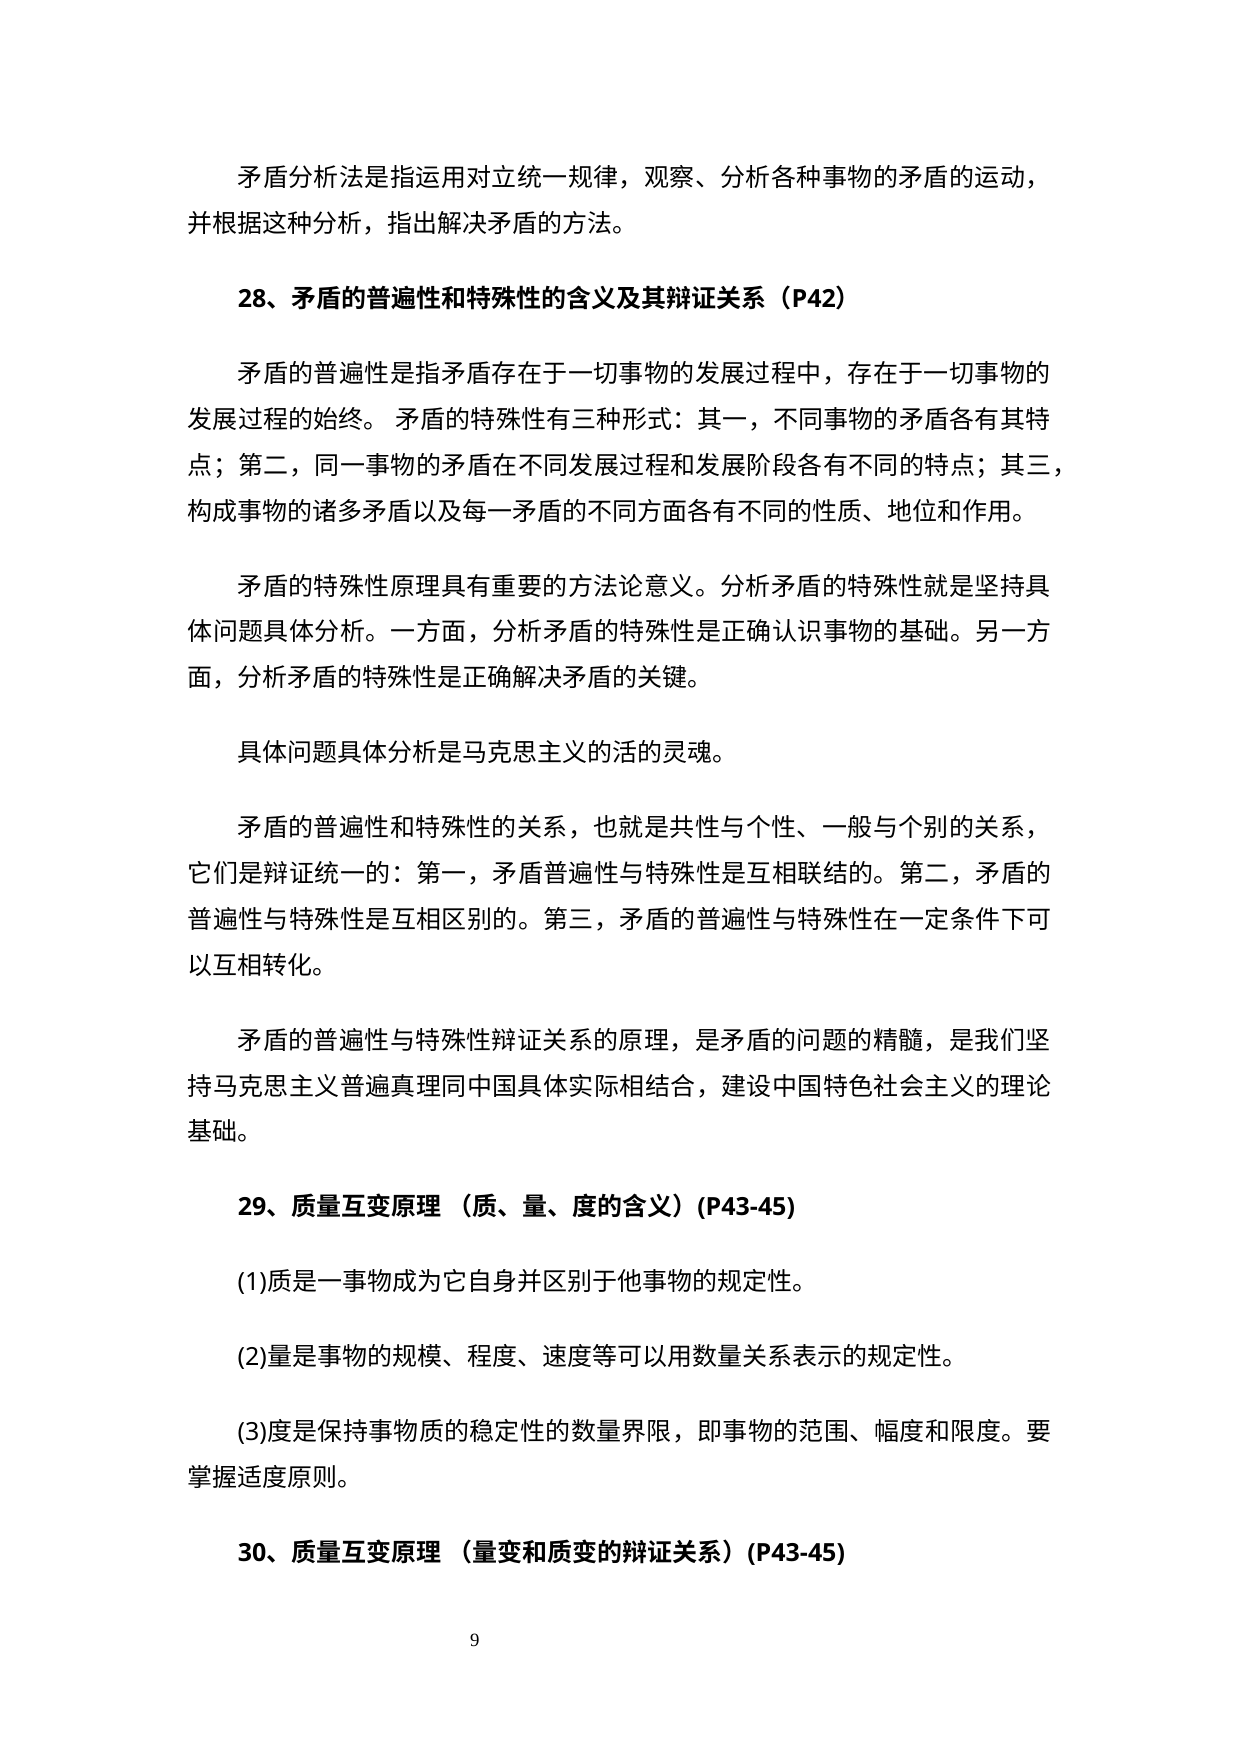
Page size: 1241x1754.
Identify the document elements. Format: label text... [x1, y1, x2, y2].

text 矛盾的特殊性原理具有重要的方法论意义。分析矛盾的特殊性就是坚持具体问题具体分析。一方面，分析矛盾的特殊性是正确认识事物的基础。另一方面，分析矛盾的特殊性是正确解决矛盾的关键。 [187, 558, 1053, 696]
text 具体问题具体分析是马克思主义的活的灵魂。 [187, 725, 1053, 771]
text 28、矛盾的普遍性和特殊性的含义及其辩证关系（P42） [187, 271, 1053, 317]
text 矛盾的普遍性和特殊性的关系，也就是共性与个性、一般与个别的关系，它们是辩证统一的：第一，矛盾普遍性与特殊性是互相联结的。第二，矛盾的普遍性与特殊性是互相区别的。第三，矛盾的普遍性与特殊性在一定条件下可以互相转化。 [187, 800, 1053, 983]
text 30、质量互变原理 （量变和质变的辩证关系）(P43-45) [187, 1525, 1053, 1571]
text (1)质是一事物成为它自身并区别于他事物的规定性。 [187, 1254, 1053, 1300]
text (2)量是事物的规模、程度、速度等可以用数量关系表示的规定性。 [187, 1329, 1053, 1375]
text 29、质量互变原理 （质、量、度的含义）(P43-45) [187, 1179, 1053, 1225]
text 矛盾的普遍性是指矛盾存在于一切事物的发展过程中，存在于一切事物的发展过程的始终。 矛盾的特殊性有三种形式：其一，不同事物的矛盾各有其特点；第二，同一事物的矛盾在不同发展过程和发展阶段各有不同的特点；其三，构成事物的诸多矛盾以及每一矛盾的不同方面各有不同的性质、地位和作用。 [187, 346, 1053, 529]
text (3)度是保持事物质的稳定性的数量界限，即事物的范围、幅度和限度。要掌握适度原则。 [187, 1404, 1053, 1496]
text 矛盾分析法是指运用对立统一规律，观察、分析各种事物的矛盾的运动，并根据这种分析，指出解决矛盾的方法。 [187, 150, 1053, 242]
text 矛盾的普遍性与特殊性辩证关系的原理，是矛盾的问题的精髓，是我们坚持马克思主义普遍真理同中国具体实际相结合，建设中国特色社会主义的理论基础。 [187, 1012, 1053, 1150]
